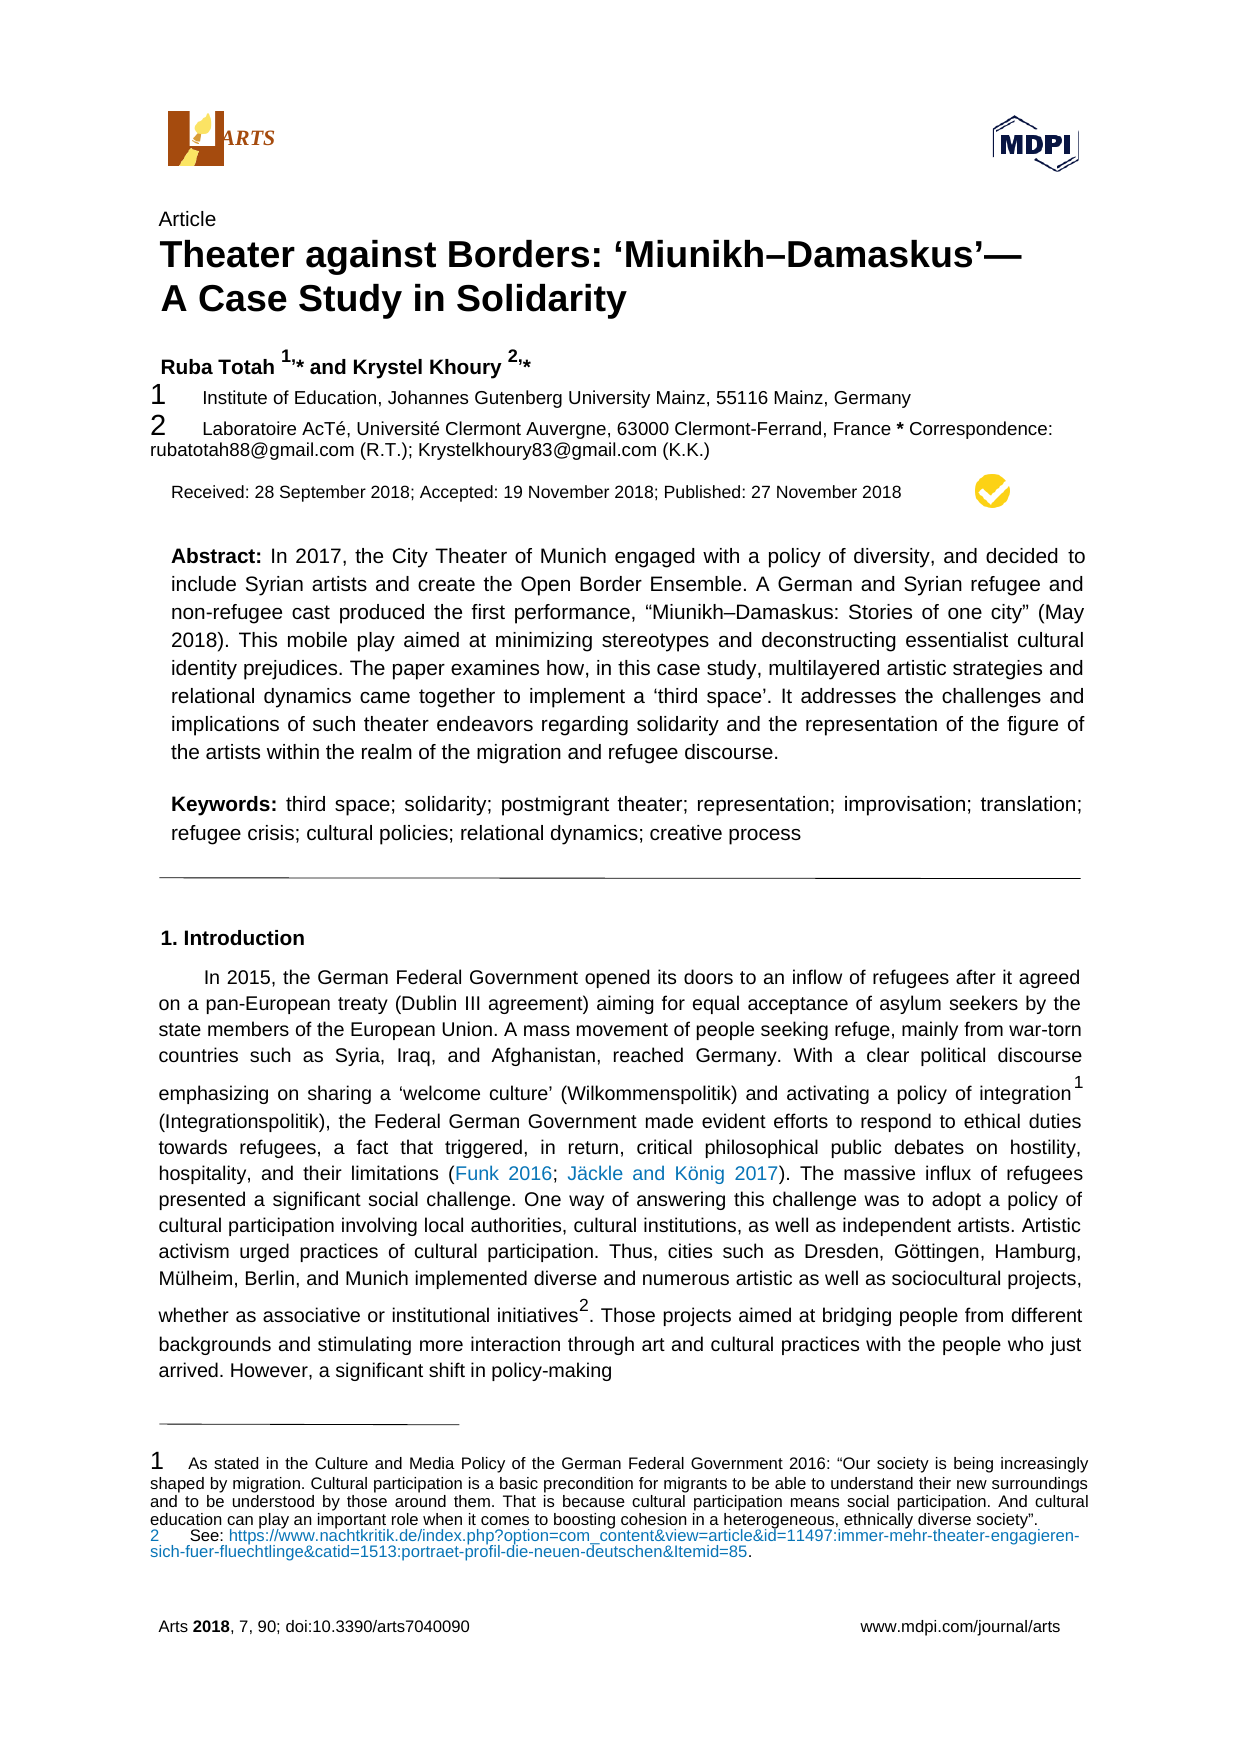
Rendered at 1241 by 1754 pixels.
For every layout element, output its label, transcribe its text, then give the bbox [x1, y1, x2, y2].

text Received: 28 September 2018; Accepted: 19 November 2018; Published: 27 November 2018 [171, 482, 1090, 502]
text Article [158, 207, 1090, 231]
picture [972, 471, 1012, 482]
text Keywords: third space; solidarity; postmigrant theater; representation; improvisation; translation; refugee crisis; cultural policies; relational dynamics; creative process [171, 792, 1083, 845]
picture [992, 150, 1079, 172]
text Ruba Totah 1,* and Krystel Khoury 2,* [160, 345, 1090, 381]
text Abstract: In 2017, the City Theater of Munich engaged with a policy of diversity, and decided to include Syrian artists and create the Open Border Ensemble. A German and Syrian refugee and non-refugee cast produced the first performance, “Miunikh–Damaskus: Stories of one city” (May 2018). This mobile play aimed at minimizing stereotypes and deconstructing essentialist cultural identity prejudices. The paper examines how, in this case study, multilayered artistic strategies and relational dynamics came together to implement a ‘third space’. It addresses the challenges and implications of such theater endeavors regarding solidarity and the representation of the figure of the artists within the realm of the migration and refugee discourse. [171, 543, 1085, 764]
text In 2015, the German Federal Government opened its doors to an inflow of refugees after it agreed on a pan-European treaty (Dublin III agreement) aiming for equal acceptance of asylum seekers by the state members of the European Union. A mass movement of people seeking refuge, mainly from war-torn countries such as Syria, Iraq, and Afghanistan, reached Germany. With a clear political discourse emphasizing on sharing a ‘welcome culture’ (Wilkommenspolitik) and activating a policy of integration1 (Integrationspolitik), the Federal German Government made evident efforts to respond to ethical duties towards refugees, a fact that triggered, in return, critical philosophical public debates on hostility, hospitality, and their limitations (Funk 2016; Jäckle and König 2017). The massive influx of refugees presented a significant social challenge. One way of answering this challenge was to adopt a policy of cultural participation involving local authorities, cultural institutions, as well as independent artists. Artistic activism urged practices of cultural participation. Thus, cities such as Dresden, Göttingen, Hamburg, Mülheim, Berlin, and Munich implemented diverse and numerous artistic as well as sociocultural projects, whether as associative or institutional initiatives2. Those projects aimed at bridging people from different backgrounds and stimulating more interaction through art and cultural practices with the people who just arrived. However, a significant shift in policy-making [158, 966, 1083, 1381]
list Institute of Education, Johannes Gutenberg University Mainz, 55116 Mainz, Germany [150, 381, 1090, 410]
text Theater against Borders: ‘Miunikh–Damaskus’—A Case Study in Solidarity [159, 232, 1023, 319]
picture [165, 108, 225, 168]
list See: https://www.nachtkritik.de/index.php?option=com_content&view=article&id=11497:immer-mehr-theater-engagieren-sich-fuer-fluechtlinge&catid=1513:portraet-profil-die-neuen-deutschen&Itemid=85. [150, 1529, 1090, 1561]
list Laboratoire AcTé, Université Clermont Auvergne, 63000 Clermont-Ferrand, France * Correspondence: rubatotah88@gmail.com (R.T.); Krystelkhoury83@gmail.com (K.K.) [150, 413, 1090, 460]
text 1. Introduction [160, 926, 1090, 949]
text Arts 2018, 7, 90; doi:10.3390/arts7040090 www.mdpi.com/journal/arts [158, 1617, 1090, 1636]
picture [972, 502, 1012, 510]
list As stated in the Culture and Media Policy of the German Federal Government 2016: “Our society is being increasingly shaped by migration. Cultural participation is a basic precondition for migrants to be able to understand their new surroundings and to be understood by those around them. That is because cultural participation means social participation. And cultural education can play an important role when it comes to boosting cohesion in a heterogeneous, ethnically diverse society”. [150, 1448, 1090, 1528]
text ARTS [189, 110, 1090, 150]
